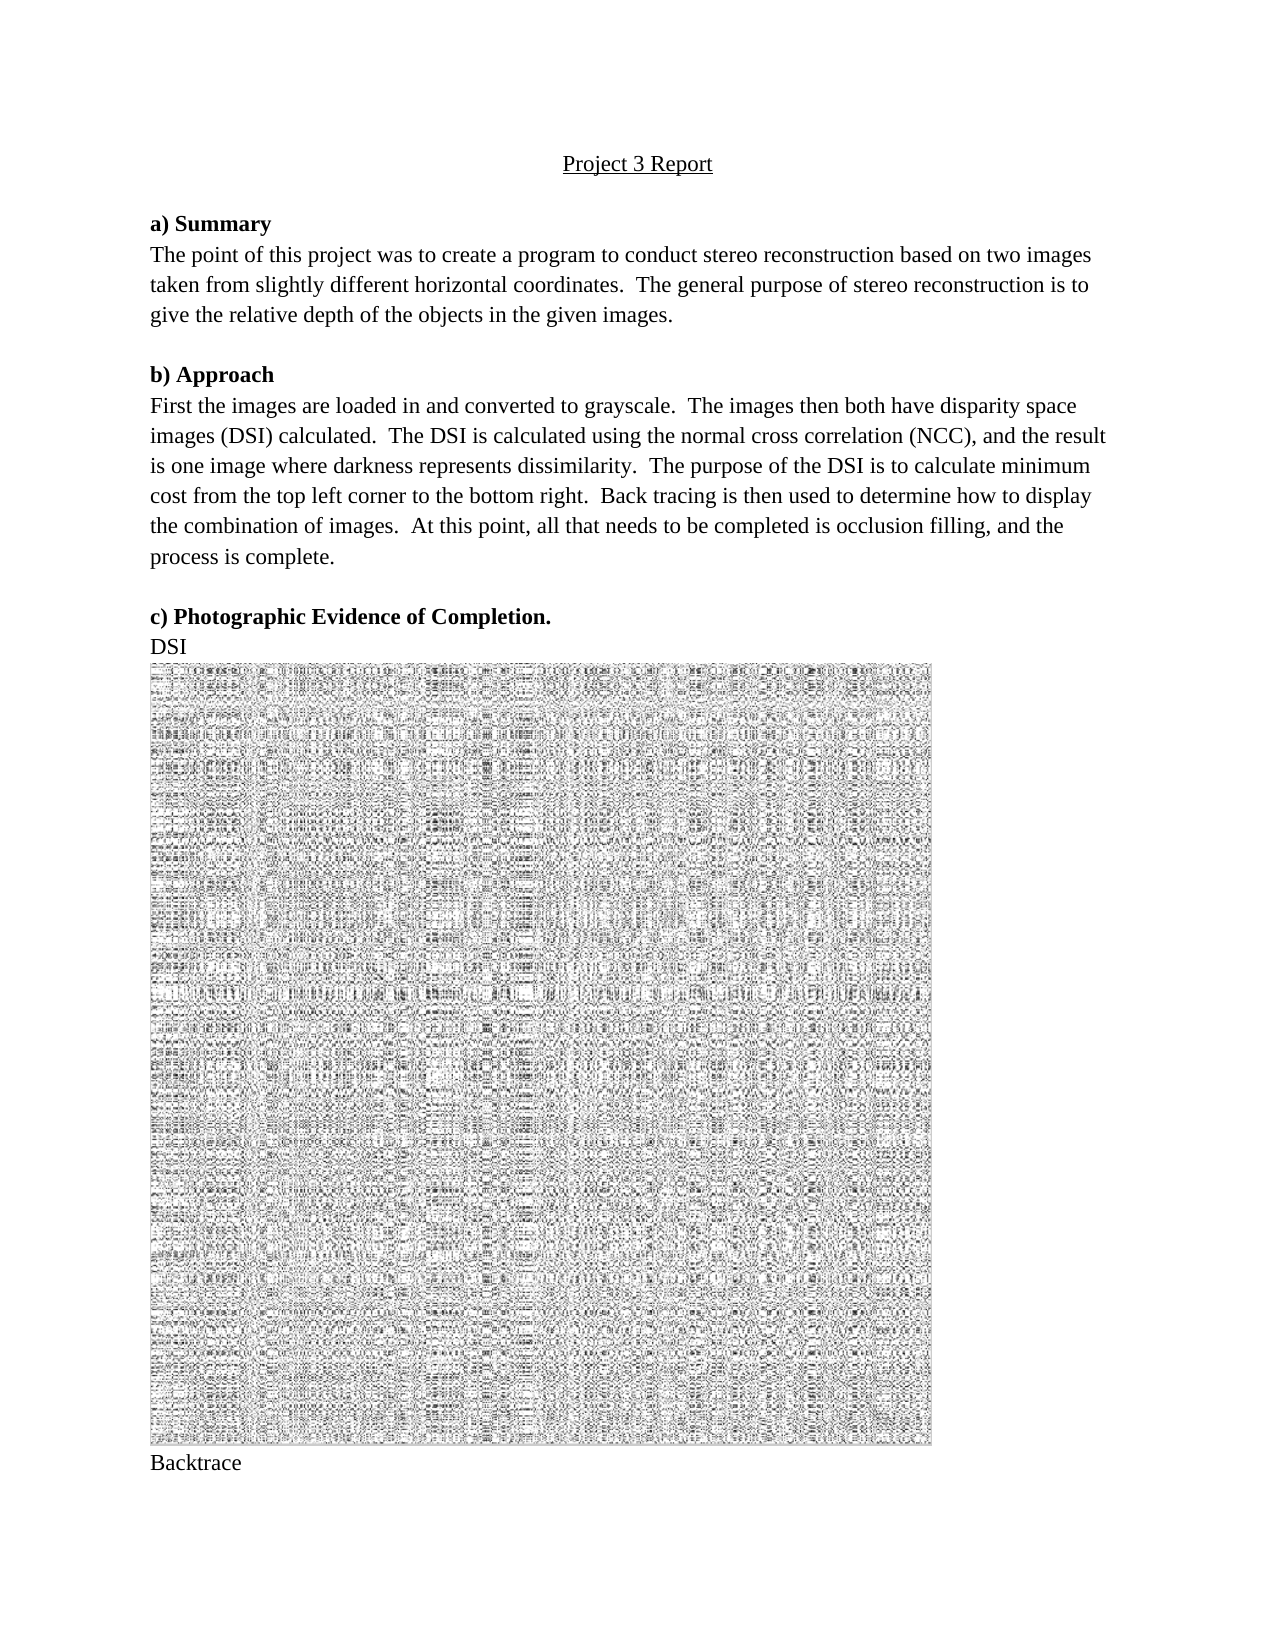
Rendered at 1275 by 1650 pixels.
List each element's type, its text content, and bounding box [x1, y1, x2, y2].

text The point of this project was to create a program to conduct stereo reconstruction based on two images taken from slightly different horizontal coordinates. The general purpose of stereo reconstruction is to give the relative depth of the objects in the given images. [150, 241, 1125, 327]
text b) Approach [150, 361, 1125, 388]
picture [150, 663, 932, 1446]
text a) Summary [150, 210, 1125, 237]
text Backtrace [150, 1449, 1125, 1476]
text DSI [150, 633, 1125, 660]
text Project 3 Report [150, 150, 1125, 176]
text First the images are loaded in and converted to grayscale. The images then both have disparity space images (DSI) calculated. The DSI is calculated using the normal cross correlation (NCC), and the result is one image where darkness represents dissimilarity. The purpose of the DSI is to calculate minimum cost from the top left corner to the bottom right. Back tracing is then used to determine how to display the combination of images. At this point, all that needs to be completed is occlusion filling, and the process is complete. [150, 392, 1125, 569]
text c) Photographic Evidence of Completion. [150, 603, 1125, 629]
